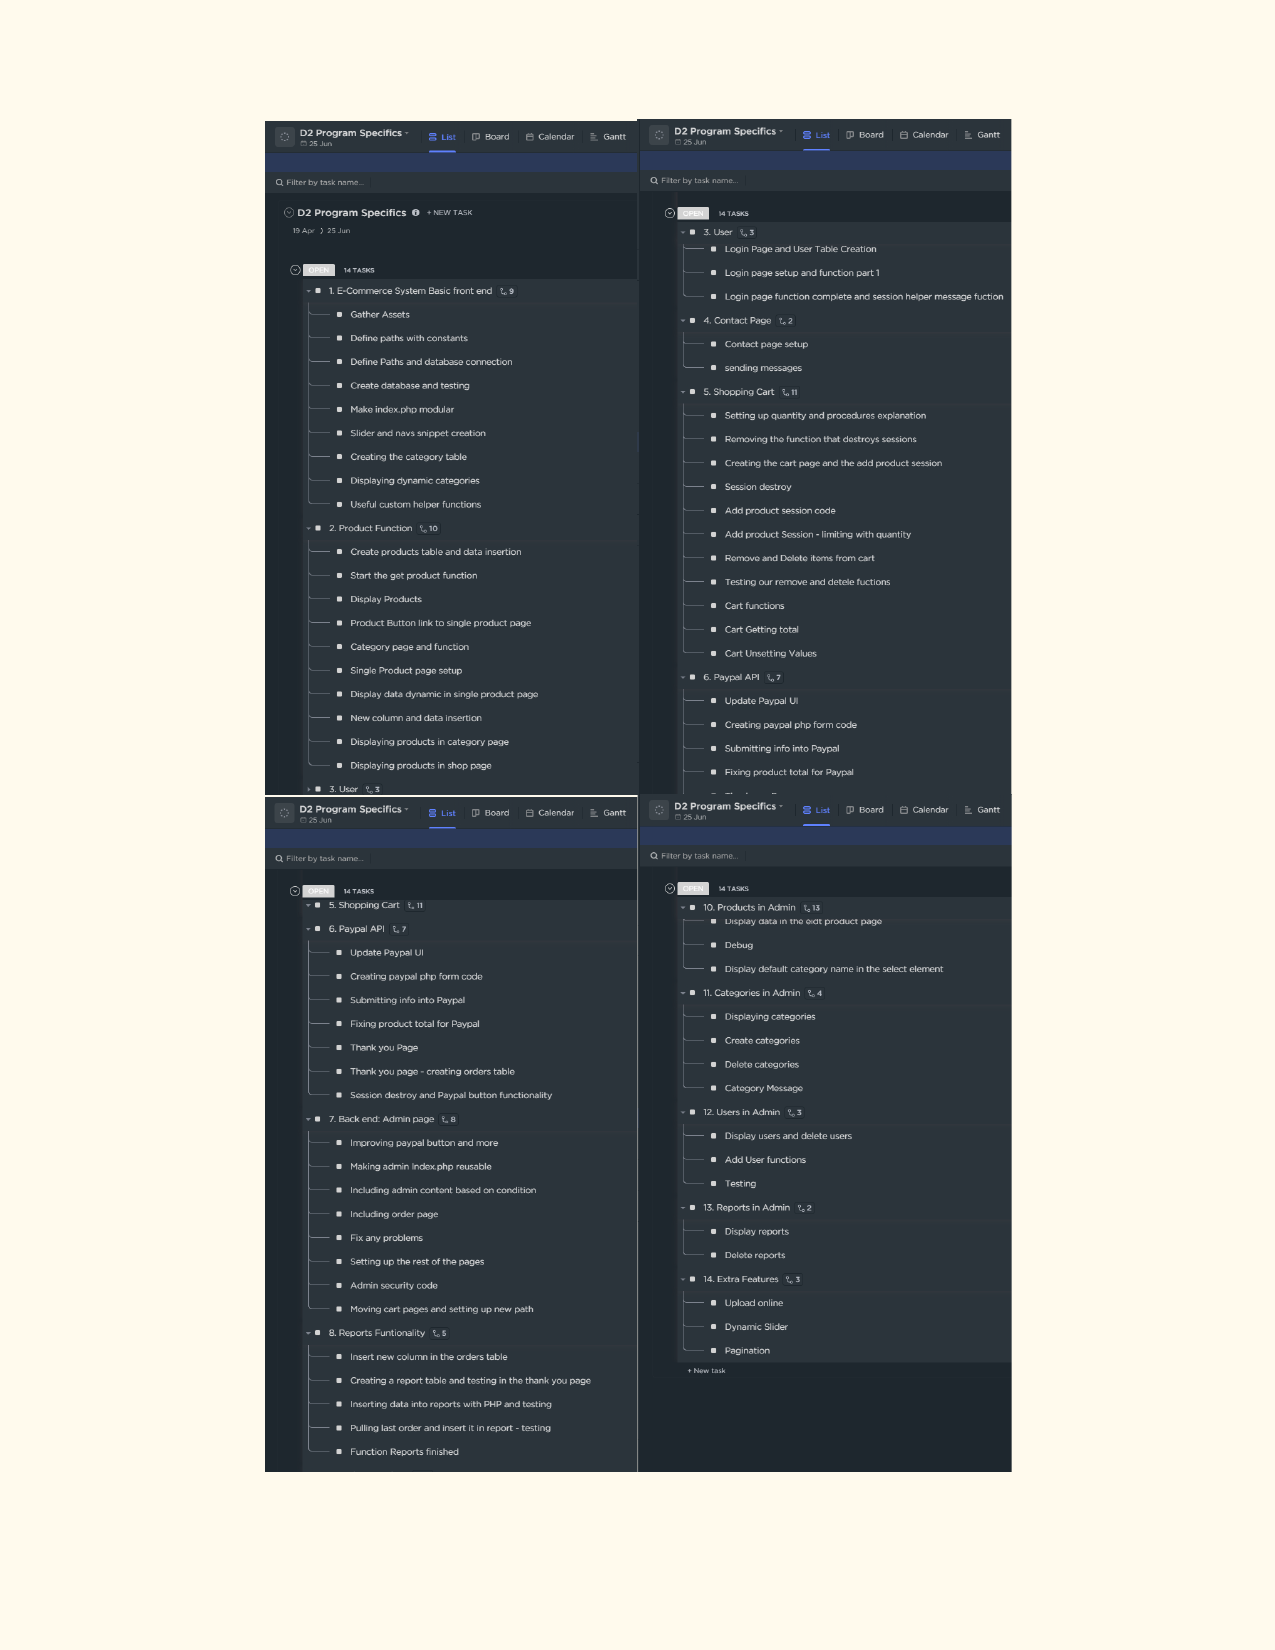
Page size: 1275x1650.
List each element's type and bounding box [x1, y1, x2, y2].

picture [265, 119, 1012, 1472]
